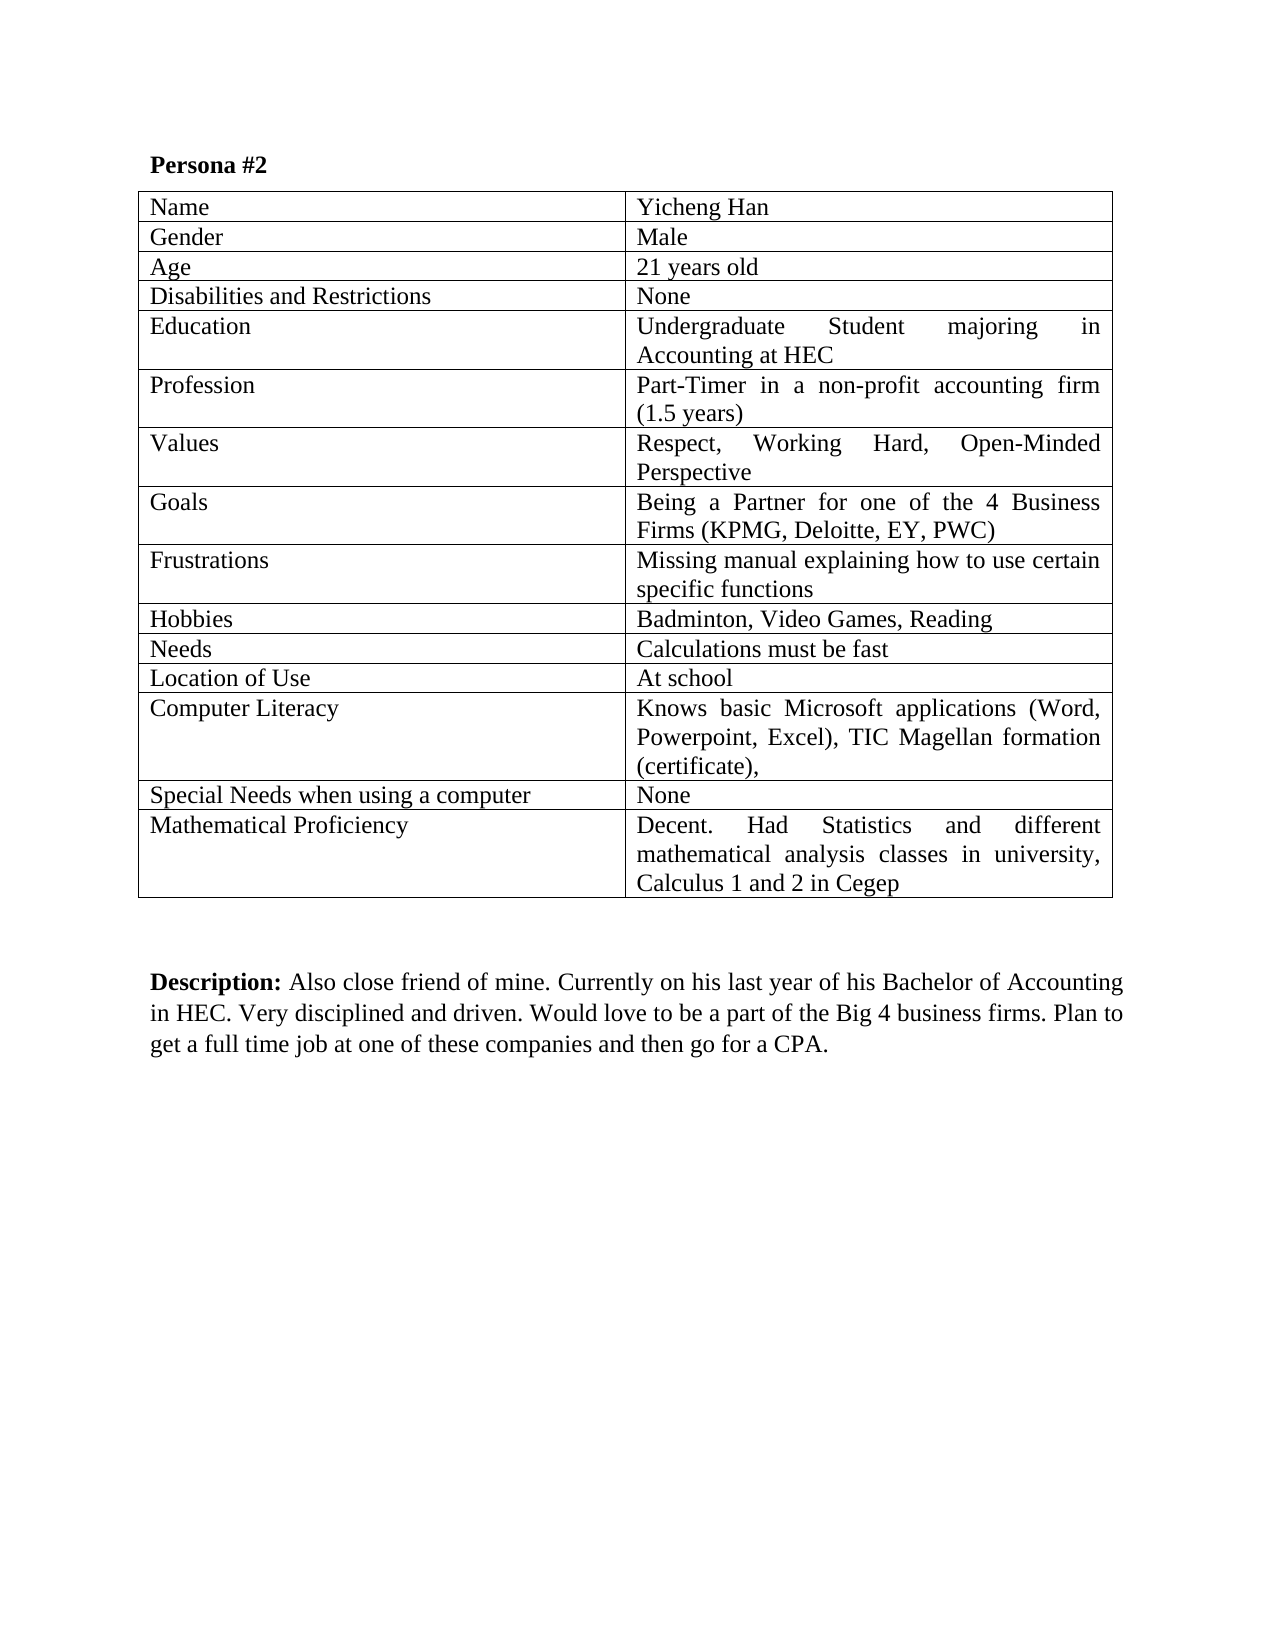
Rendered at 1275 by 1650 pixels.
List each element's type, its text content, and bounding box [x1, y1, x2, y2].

table_cell Male [626, 222, 1112, 251]
table_cell Missing manual explaining how to use certain specific functions [626, 545, 1112, 603]
table_cell Gender [139, 222, 625, 251]
table_cell Disabilities and Restrictions [139, 281, 625, 310]
table_cell Undergraduate Student majoring in Accounting at HEC [626, 311, 1112, 369]
table_cell None [626, 781, 1112, 809]
table_cell Computer Literacy [139, 693, 625, 779]
text Description: Also close friend of mine. Currently on his last year of his Bachelor of Accounting in HEC. Very disciplined and driven. Would love to be a part of the Big 4 business firms. Plan to get a full time job at one of these companies and then go for a CPA. [150, 967, 1125, 1057]
table_cell Goals [139, 487, 625, 544]
table_cell Needs [139, 634, 625, 662]
table_cell Respect, Working Hard, Open-Minded Perspective [626, 428, 1112, 486]
table_cell Location of Use [139, 664, 625, 692]
table_cell Knows basic Microsoft applications (Word, Powerpoint, Excel), TIC Magellan formation (certificate), [626, 693, 1112, 779]
text Persona #2 [150, 150, 1125, 179]
table_cell Calculations must be fast [626, 634, 1112, 662]
table_header Name [139, 192, 625, 221]
table_cell Being a Partner for one of the 4 Business Firms (KPMG, Deloitte, EY, PWC) [626, 487, 1112, 544]
table_cell Mathematical Proficiency [139, 810, 625, 897]
table_cell Decent. Had Statistics and different mathematical analysis classes in university, Calculus 1 and 2 in Cegep [626, 810, 1112, 897]
table_cell Hobbies [139, 604, 625, 633]
table_cell Age [139, 252, 625, 280]
table_cell Special Needs when using a computer [139, 781, 625, 809]
table_cell Values [139, 428, 625, 486]
table_cell Badminton, Video Games, Reading [626, 604, 1112, 633]
table_cell Frustrations [139, 545, 625, 603]
table_cell Profession [139, 370, 625, 427]
table_header Yicheng Han [626, 192, 1112, 221]
table_cell Part-Timer in a non-profit accounting firm (1.5 years) [626, 370, 1112, 427]
table_cell 21 years old [626, 252, 1112, 280]
table_cell None [626, 281, 1112, 310]
table_cell Education [139, 311, 625, 369]
table_cell At school [626, 664, 1112, 692]
